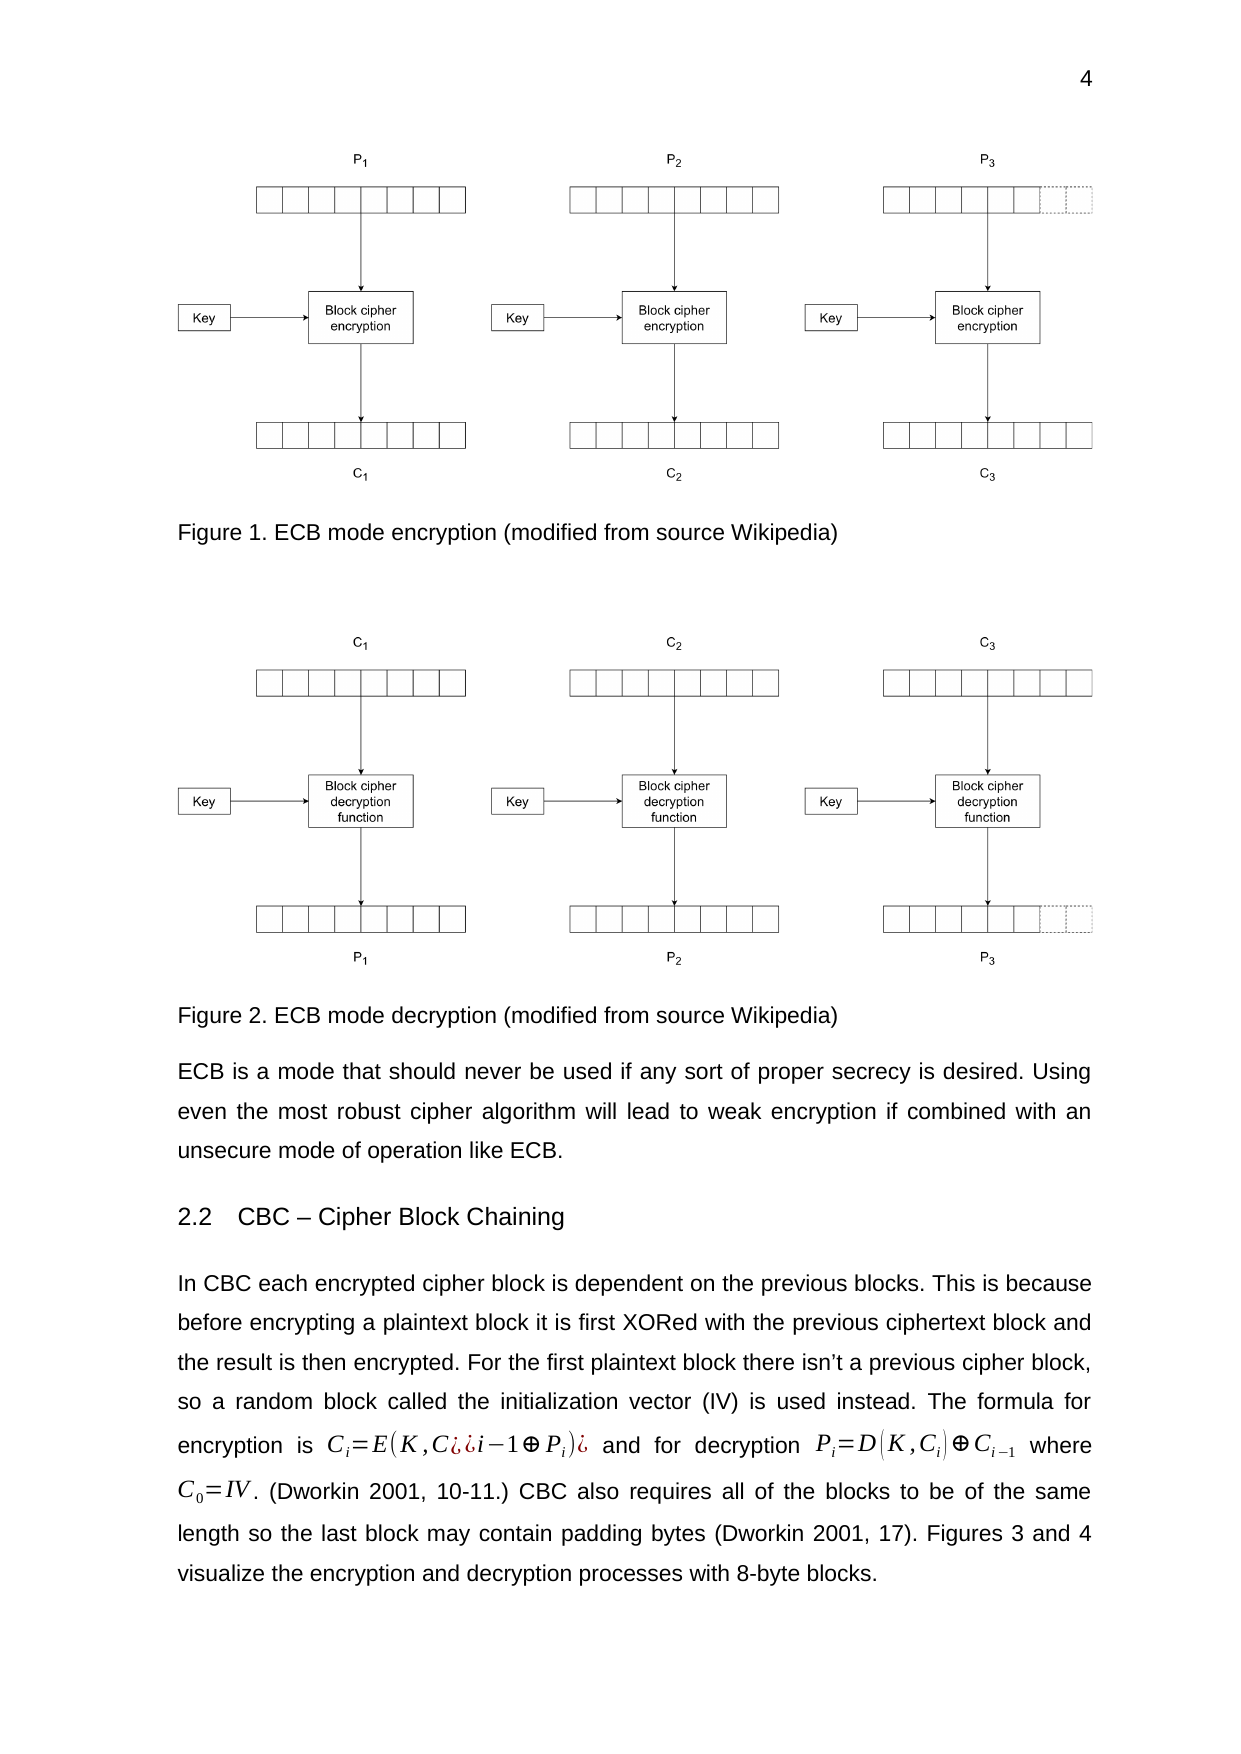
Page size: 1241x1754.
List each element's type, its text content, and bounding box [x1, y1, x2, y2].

text Figure 2. ECB mode decryption (modified from source Wikipedia) [177, 1002, 1092, 1028]
picture [177, 147, 1093, 489]
text ECB is a mode that should never be used if any sort of proper secrecy is desired. Using even the most robust cipher algorithm will lead to weak encryption if combined with an unsecure mode of operation like ECB. [177, 1058, 1092, 1163]
text Figure 1. ECB mode encryption (modified from source Wikipedia) [177, 519, 1092, 545]
picture [177, 631, 1093, 973]
text In CBC each encrypted cipher block is dependent on the previous blocks. This is because before encrypting a plaintext block it is first XORed with the previous ciphertext block and the result is then encrypted. For the first plaintext block there isn’t a previous cipher block, so a random block called the initialization vector (IV) is used instead. The formula for encryption is and for decryption where . (Dworkin 2001, 10-11.) CBC also requires all of the blocks to be of the same length so the last block may contain padding bytes (Dworkin 2001, 17). Figures 3 and 4 visualize the encryption and decryption processes with 8-byte blocks. [177, 1270, 1092, 1586]
subtitle CBC – Cipher Block Chaining [177, 1202, 1092, 1230]
